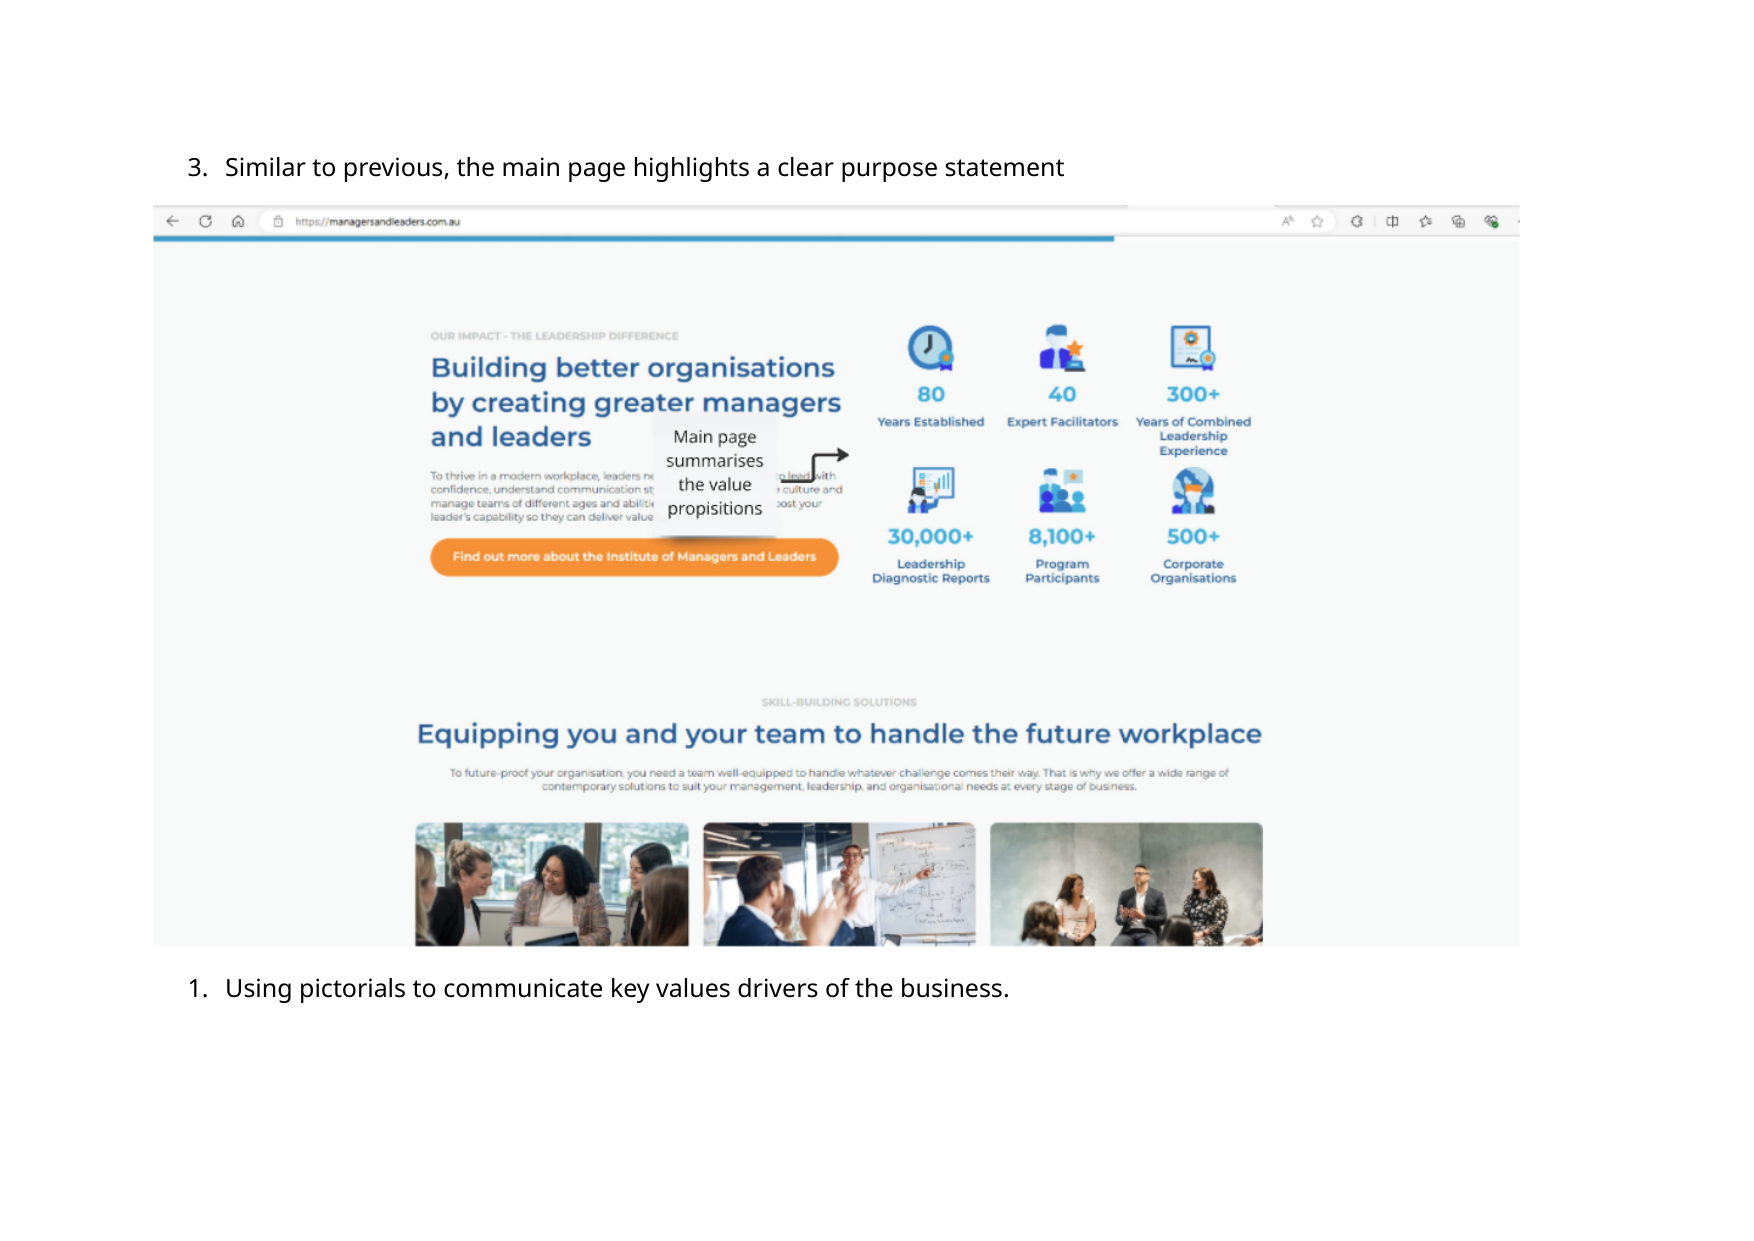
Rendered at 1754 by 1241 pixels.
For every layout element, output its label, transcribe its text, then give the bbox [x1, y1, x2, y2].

picture [150, 205, 1520, 949]
list Using pictorials to communicate key values drivers of the business. [187, 970, 1604, 1004]
list Similar to previous, the main page highlights a clear purpose statement [187, 150, 1604, 184]
